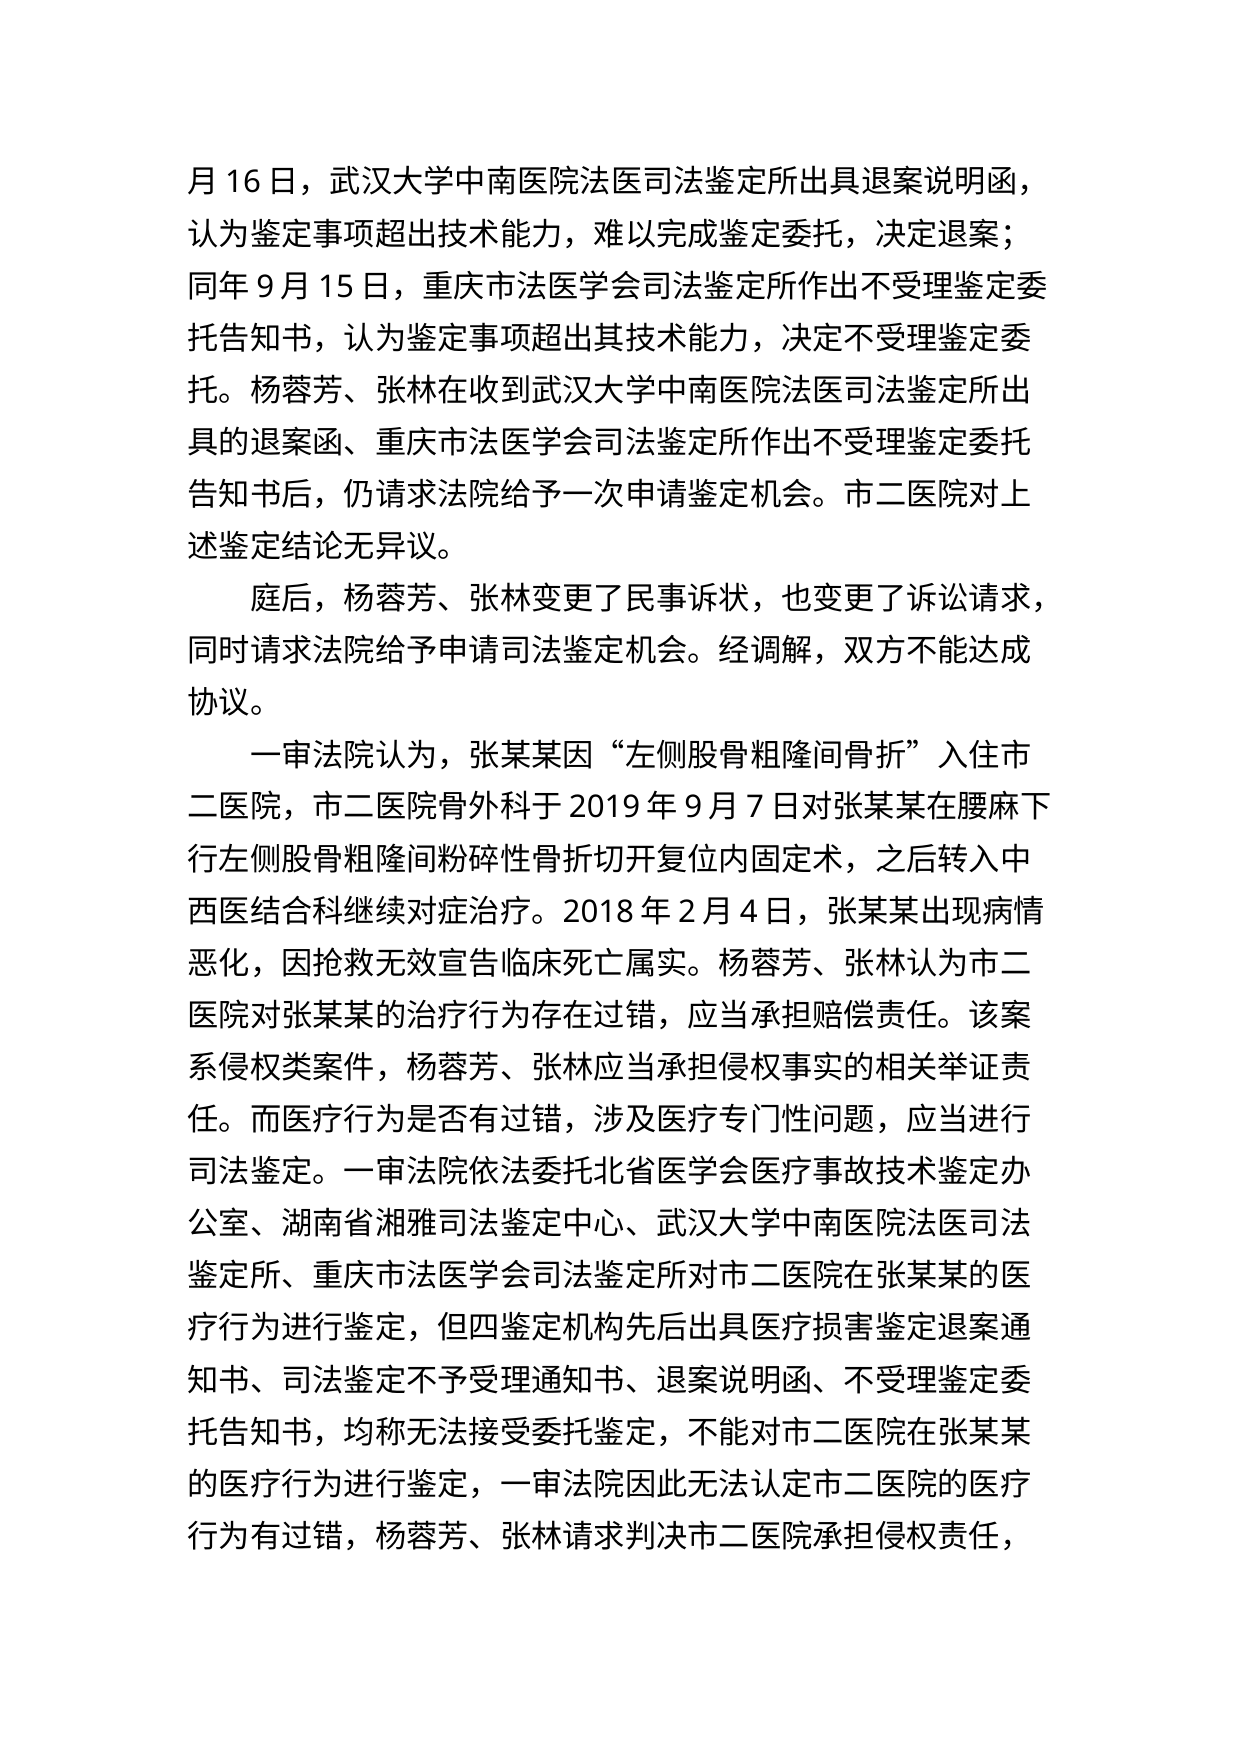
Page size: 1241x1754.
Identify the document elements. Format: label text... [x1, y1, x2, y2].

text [187, 723, 1053, 1556]
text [187, 150, 1053, 567]
text 庭后，杨蓉芳、张林变更了民事诉状，也变更了诉讼请求，同时请求法院给予申请司法鉴定机会。经调解，双方不能达成协议。 [187, 567, 1053, 723]
